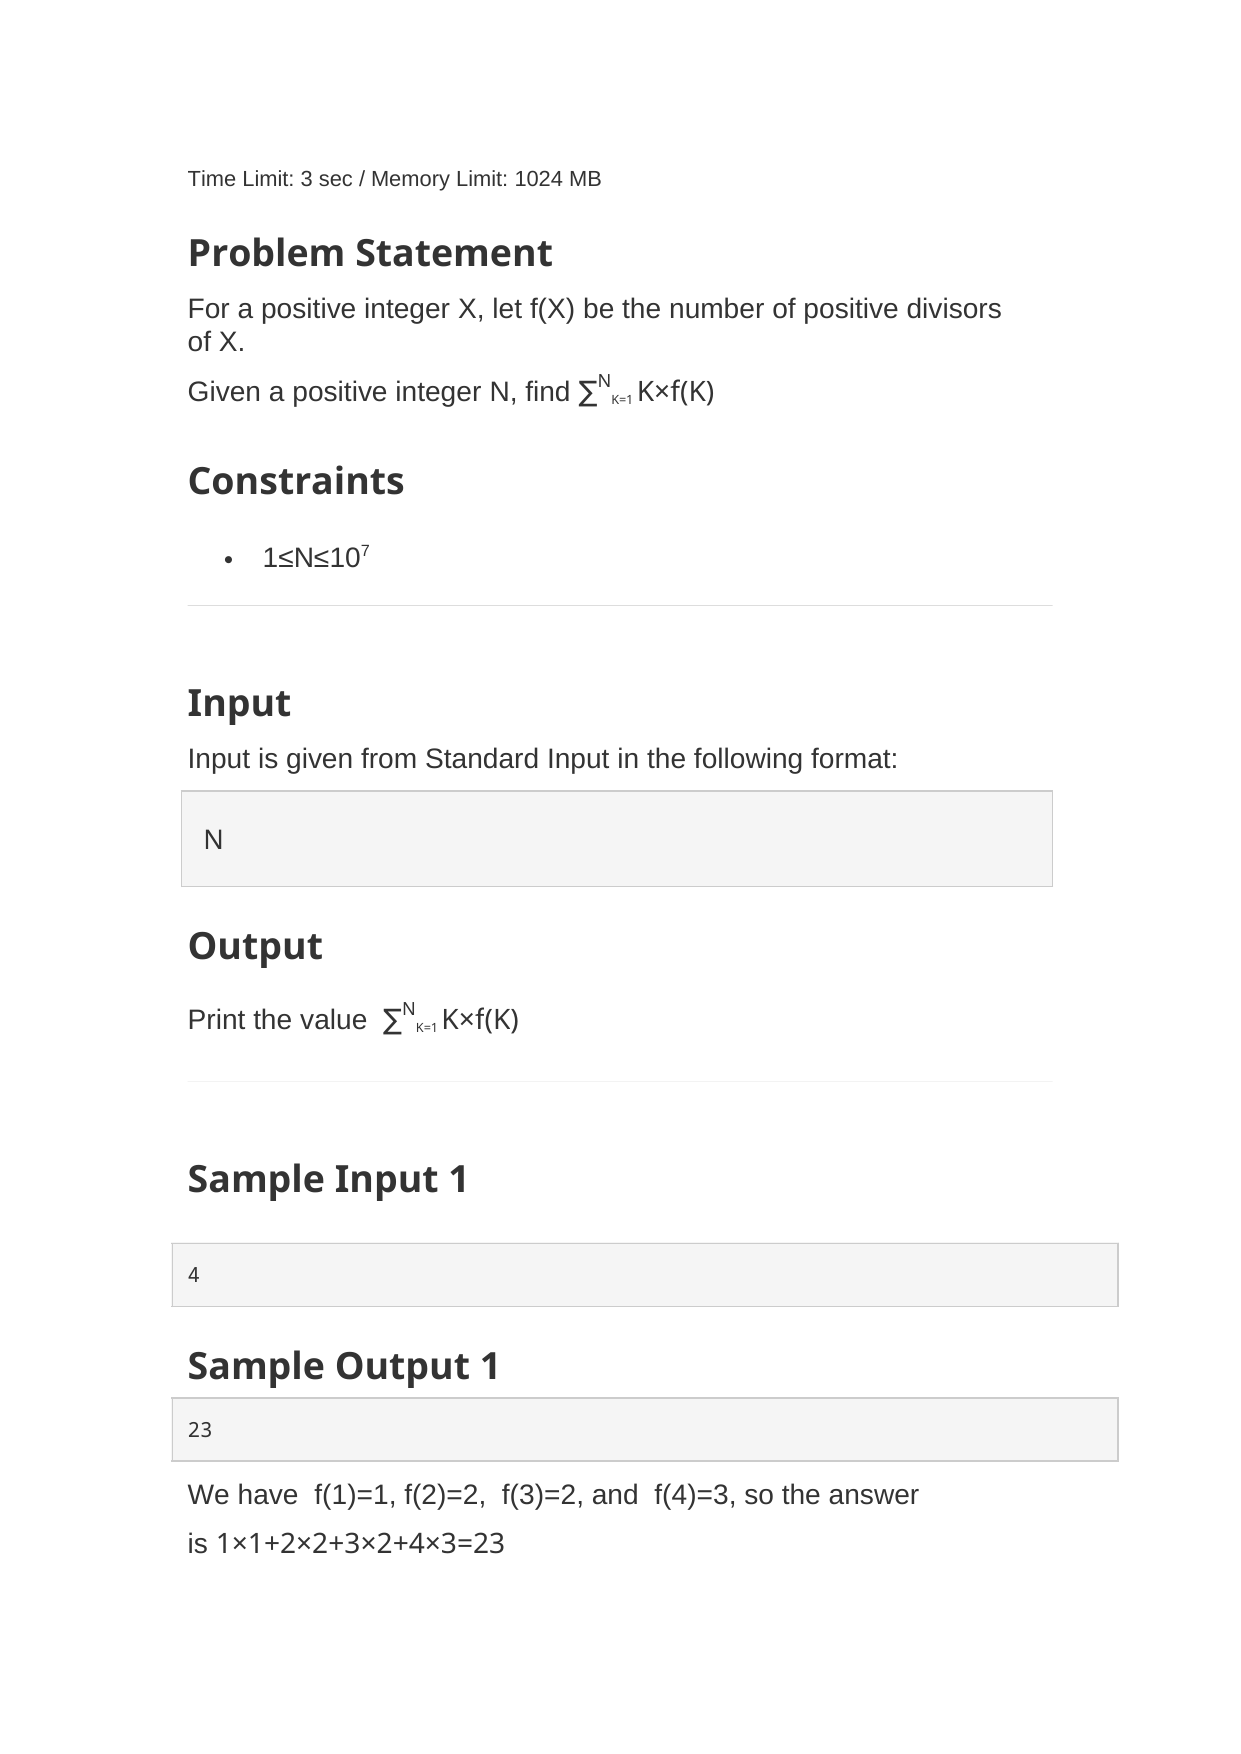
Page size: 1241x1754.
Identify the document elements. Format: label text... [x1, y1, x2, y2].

text 23 [173, 1399, 1117, 1460]
text Input [187, 669, 1053, 734]
text Given a positive integer N, find ∑NK=1 K×f(K) [187, 357, 1053, 422]
text Problem Statement [187, 219, 1053, 284]
text We have f(1)=1, f(2)=2, f(3)=2, and f(4)=3, so the answer is 1×1+2×2+3×2+4×3=23 [187, 1478, 1053, 1575]
text Output [187, 912, 1053, 977]
text Input is given from Standard Input in the following format: [187, 742, 1053, 774]
text 4 [173, 1244, 1117, 1306]
text Sample Input 1 [187, 1145, 1053, 1210]
text Sample Output 1 [187, 1332, 1053, 1397]
text For a positive integer X, let f(X) be the number of positive divisors of X. [187, 292, 1053, 357]
text N [182, 792, 1052, 886]
text Time Limit: 3 sec / Memory Limit: 1024 MB [187, 162, 1053, 194]
text Print the value ∑NK=1 K×f(K) [187, 985, 1053, 1050]
list 1≤N≤107 [225, 541, 1053, 574]
text Constraints [187, 447, 1053, 512]
